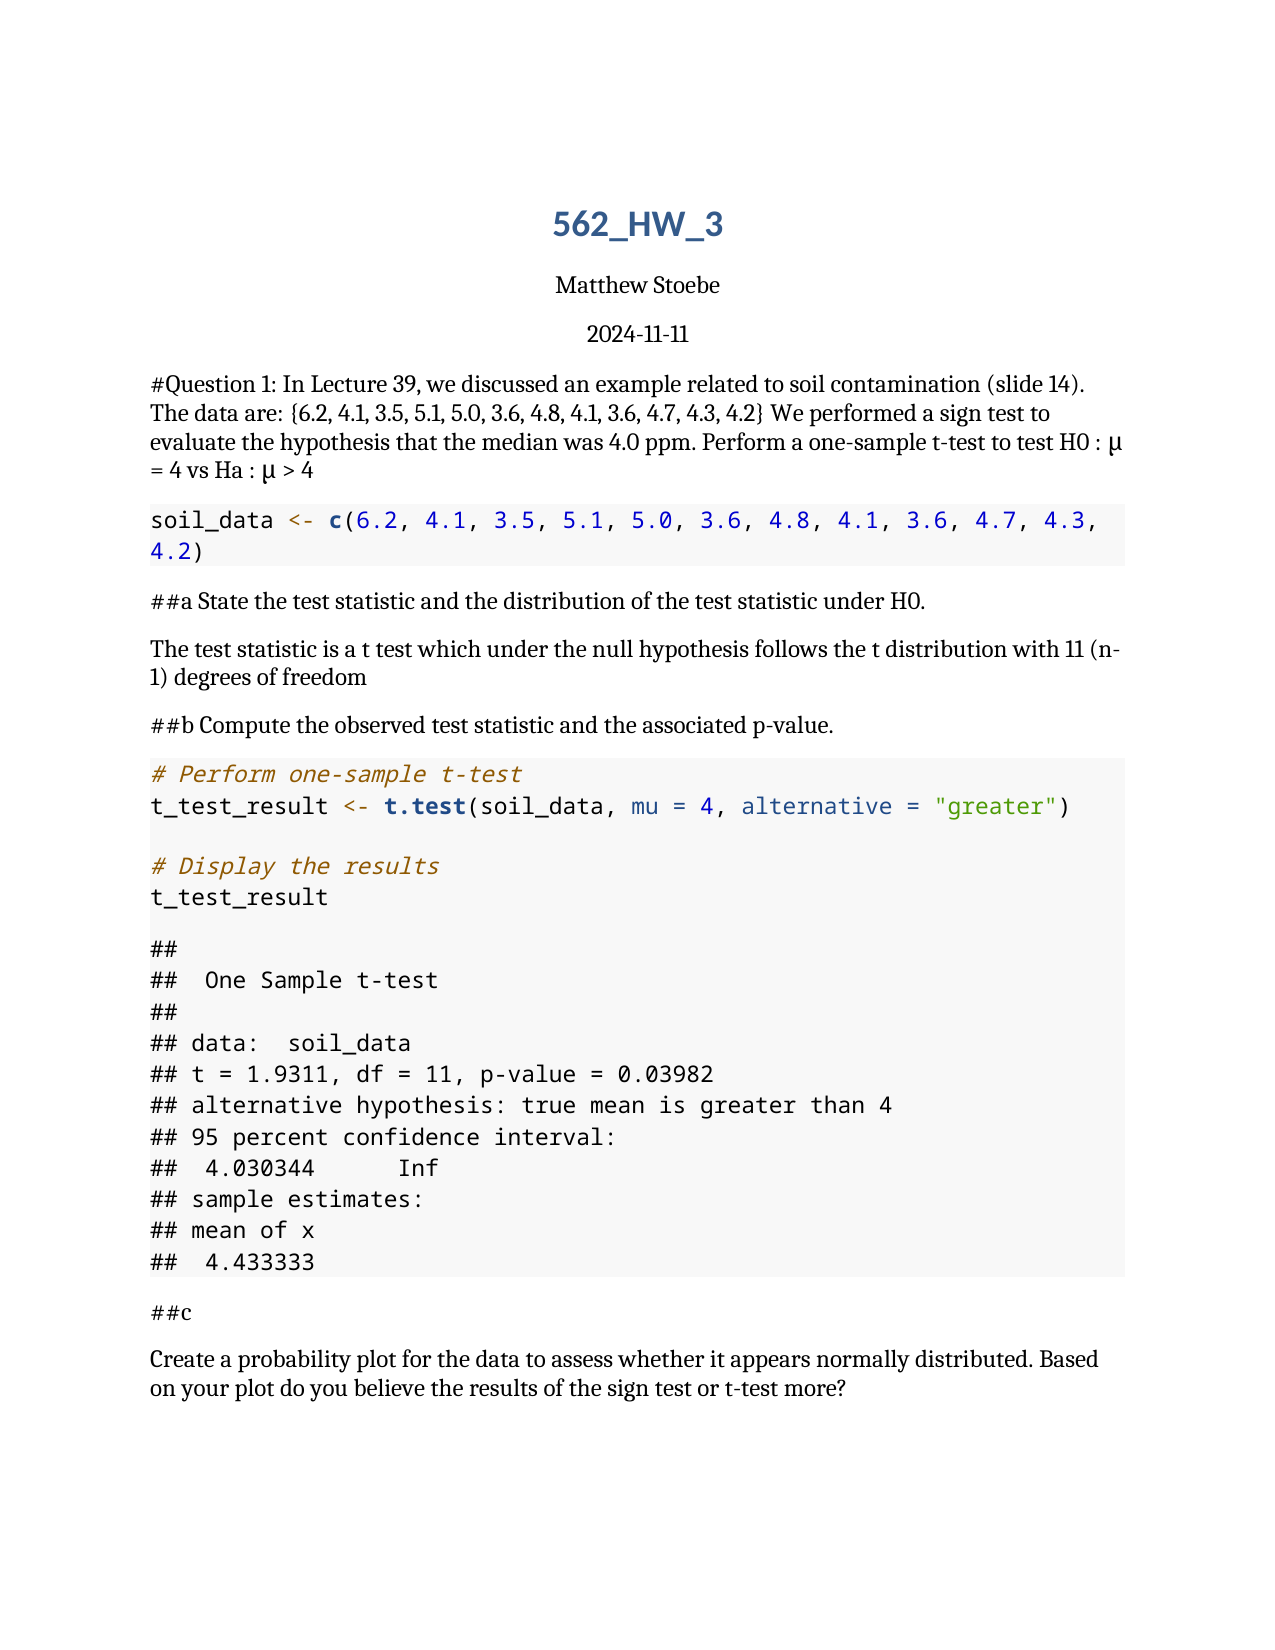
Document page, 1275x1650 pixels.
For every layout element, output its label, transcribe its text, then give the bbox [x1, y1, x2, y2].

text The test statistic is a t test which under the null hypothesis follows the t distribution with 11 (n-1) degrees of freedom [150, 634, 1125, 692]
text Matthew Stoebe [150, 271, 1125, 299]
text 2024-11-11 [150, 320, 1125, 349]
text ##b Compute the observed test statistic and the associated p-value. [150, 711, 1125, 739]
title 562_HW_3 [150, 200, 1125, 246]
text ## ## One Sample t-test ## ## data: soil_data ## t = 1.9311, df = 11, p-value = 0.03982 ## alternative hypothesis: true mean is greater than 4 ## 95 percent confidence interval: ## 4.030344 Inf ## sample estimates: ## mean of x ## 4.433333 [150, 933, 1125, 1277]
text soil_data <- c(6.2, 4.1, 3.5, 5.1, 5.0, 3.6, 4.8, 4.1, 3.6, 4.7, 4.3, 4.2) [205, 504, 1125, 566]
text ##c [150, 1297, 1125, 1326]
text ##a State the test statistic and the distribution of the test statistic under H0. [150, 587, 1125, 616]
text # Perform one-sample t-test t_test_result <- t.test(soil_data, mu = 4, alternative = "greater") # Display the results t_test_result [150, 758, 1125, 912]
text Create a probability plot for the data to assess whether it appears normally distributed. Based on your plot do you believe the results of the sign test or t-test more? [150, 1345, 1125, 1402]
text #Question 1: In Lecture 39, we discussed an example related to soil contamination (slide 14). The data are: {6.2, 4.1, 3.5, 5.1, 5.0, 3.6, 4.8, 4.1, 3.6, 4.7, 4.3, 4.2} We performed a sign test to evaluate the hypothesis that the median was 4.0 ppm. Perform a one-sample t-test to test H0 : μ = 4 vs Ha : μ > 4 [150, 370, 1125, 485]
